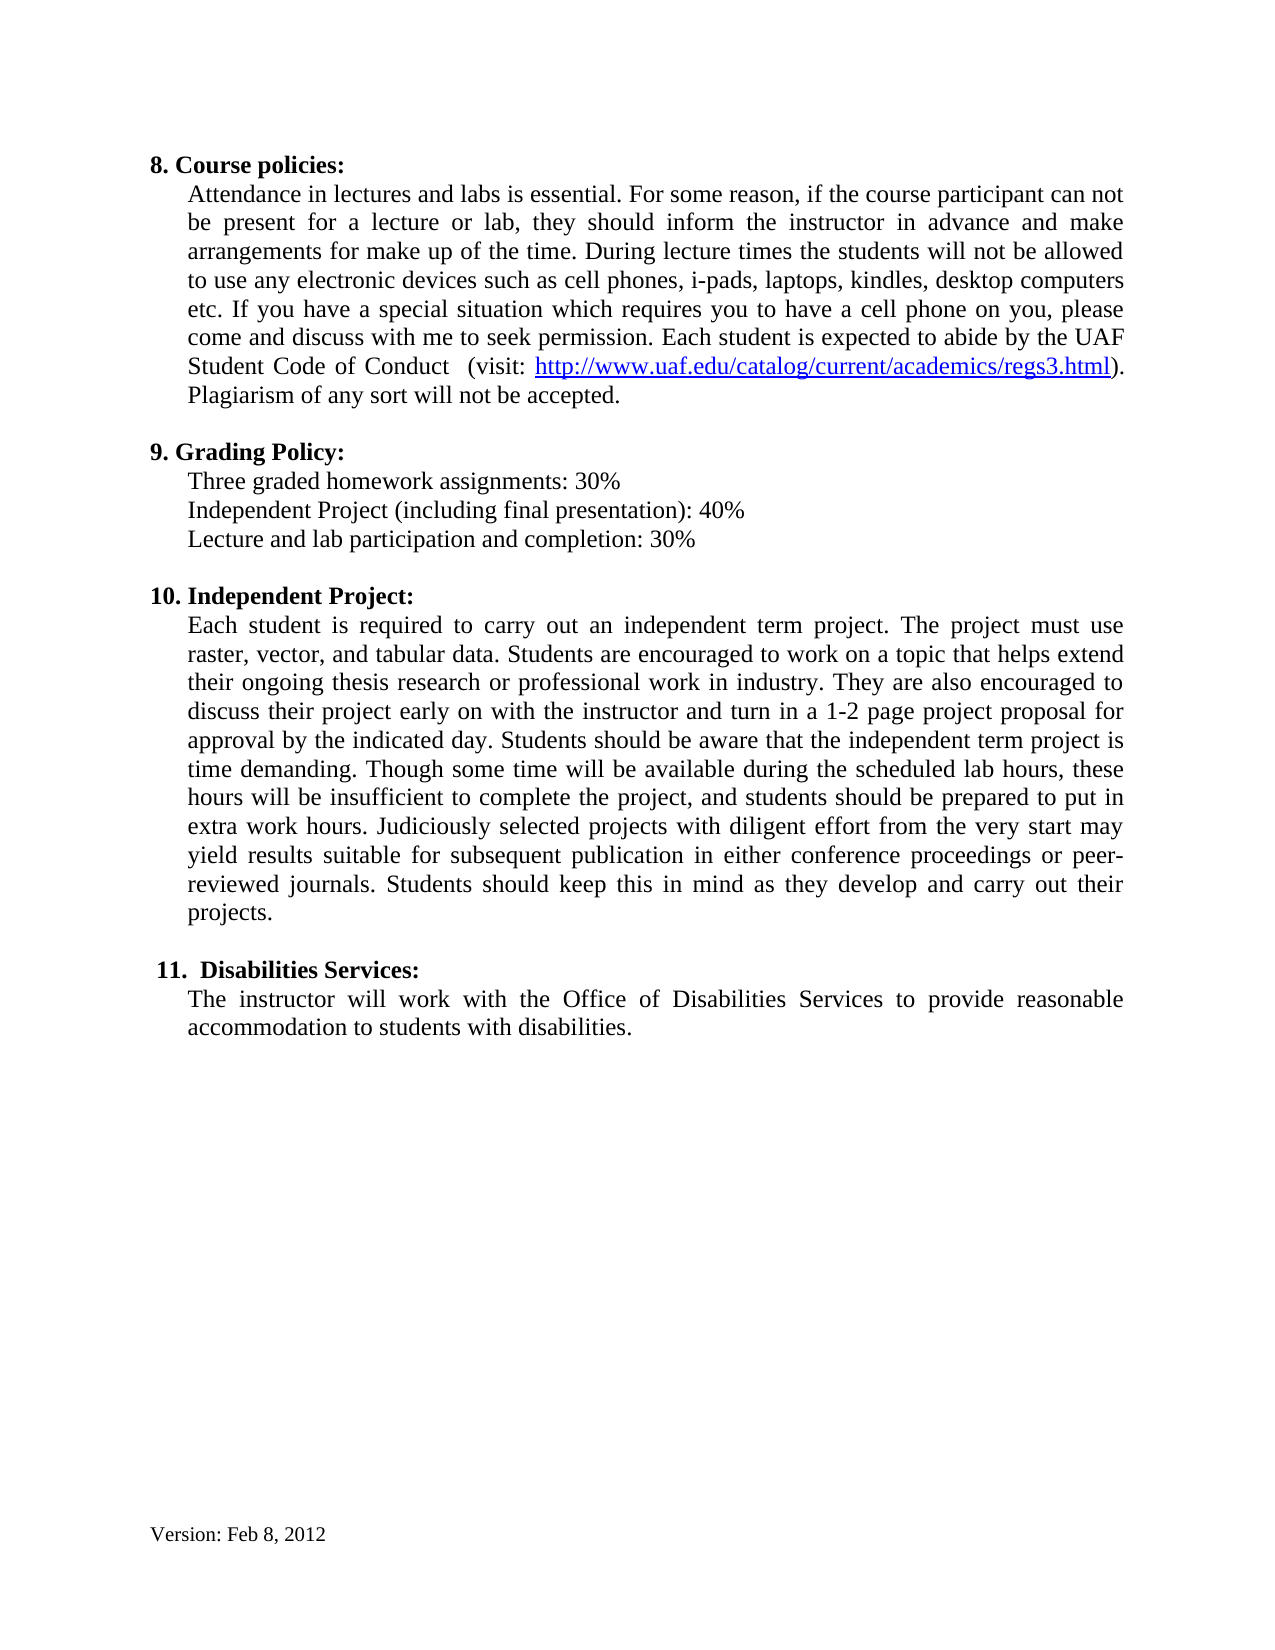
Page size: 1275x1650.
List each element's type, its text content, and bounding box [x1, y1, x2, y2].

text 9. Grading Policy: [150, 437, 1125, 466]
text Attendance in lectures and labs is essential. For some reason, if the course participant can not be present for a lecture or lab, they should inform the instructor in advance and make arrangements for make up of the time. During lecture times the students will not be allowed to use any electronic devices such as cell phones, i-pads, laptops, kindles, desktop computers etc. If you have a special situation which requires you to have a cell phone on you, please come and discuss with me to seek permission. Each student is expected to abide by the UAF Student Code of Conduct (visit: http://www.uaf.edu/catalog/current/academics/regs3.html). Plagiarism of any sort will not be accepted. [187, 179, 1125, 409]
text 8. Course policies: [150, 150, 1125, 179]
text Three graded homework assignments: 30% [187, 466, 1125, 495]
text The instructor will work with the Office of Disabilities Services to provide reasonable accommodation to students with disabilities. [187, 984, 1125, 1041]
text Lecture and lab participation and completion: 30% [187, 524, 1125, 552]
text 11. Disabilities Services: [150, 955, 1125, 984]
text 10. Independent Project: [150, 581, 1125, 610]
text Each student is required to carry out an independent term project. The project must use raster, vector, and tabular data. Students are encouraged to work on a topic that helps extend their ongoing thesis research or professional work in industry. They are also encouraged to discuss their project early on with the instructor and turn in a 1-2 page project proposal for approval by the indicated day. Students should be aware that the independent term project is time demanding. Though some time will be available during the scheduled lab hours, these hours will be insufficient to complete the project, and students should be prepared to put in extra work hours. Judiciously selected projects with diligent effort from the very start may yield results suitable for subsequent publication in either conference proceedings or peer-reviewed journals. Students should keep this in mind as they develop and carry out their projects. [187, 610, 1125, 926]
text Independent Project (including final presentation): 40% [187, 495, 1125, 524]
